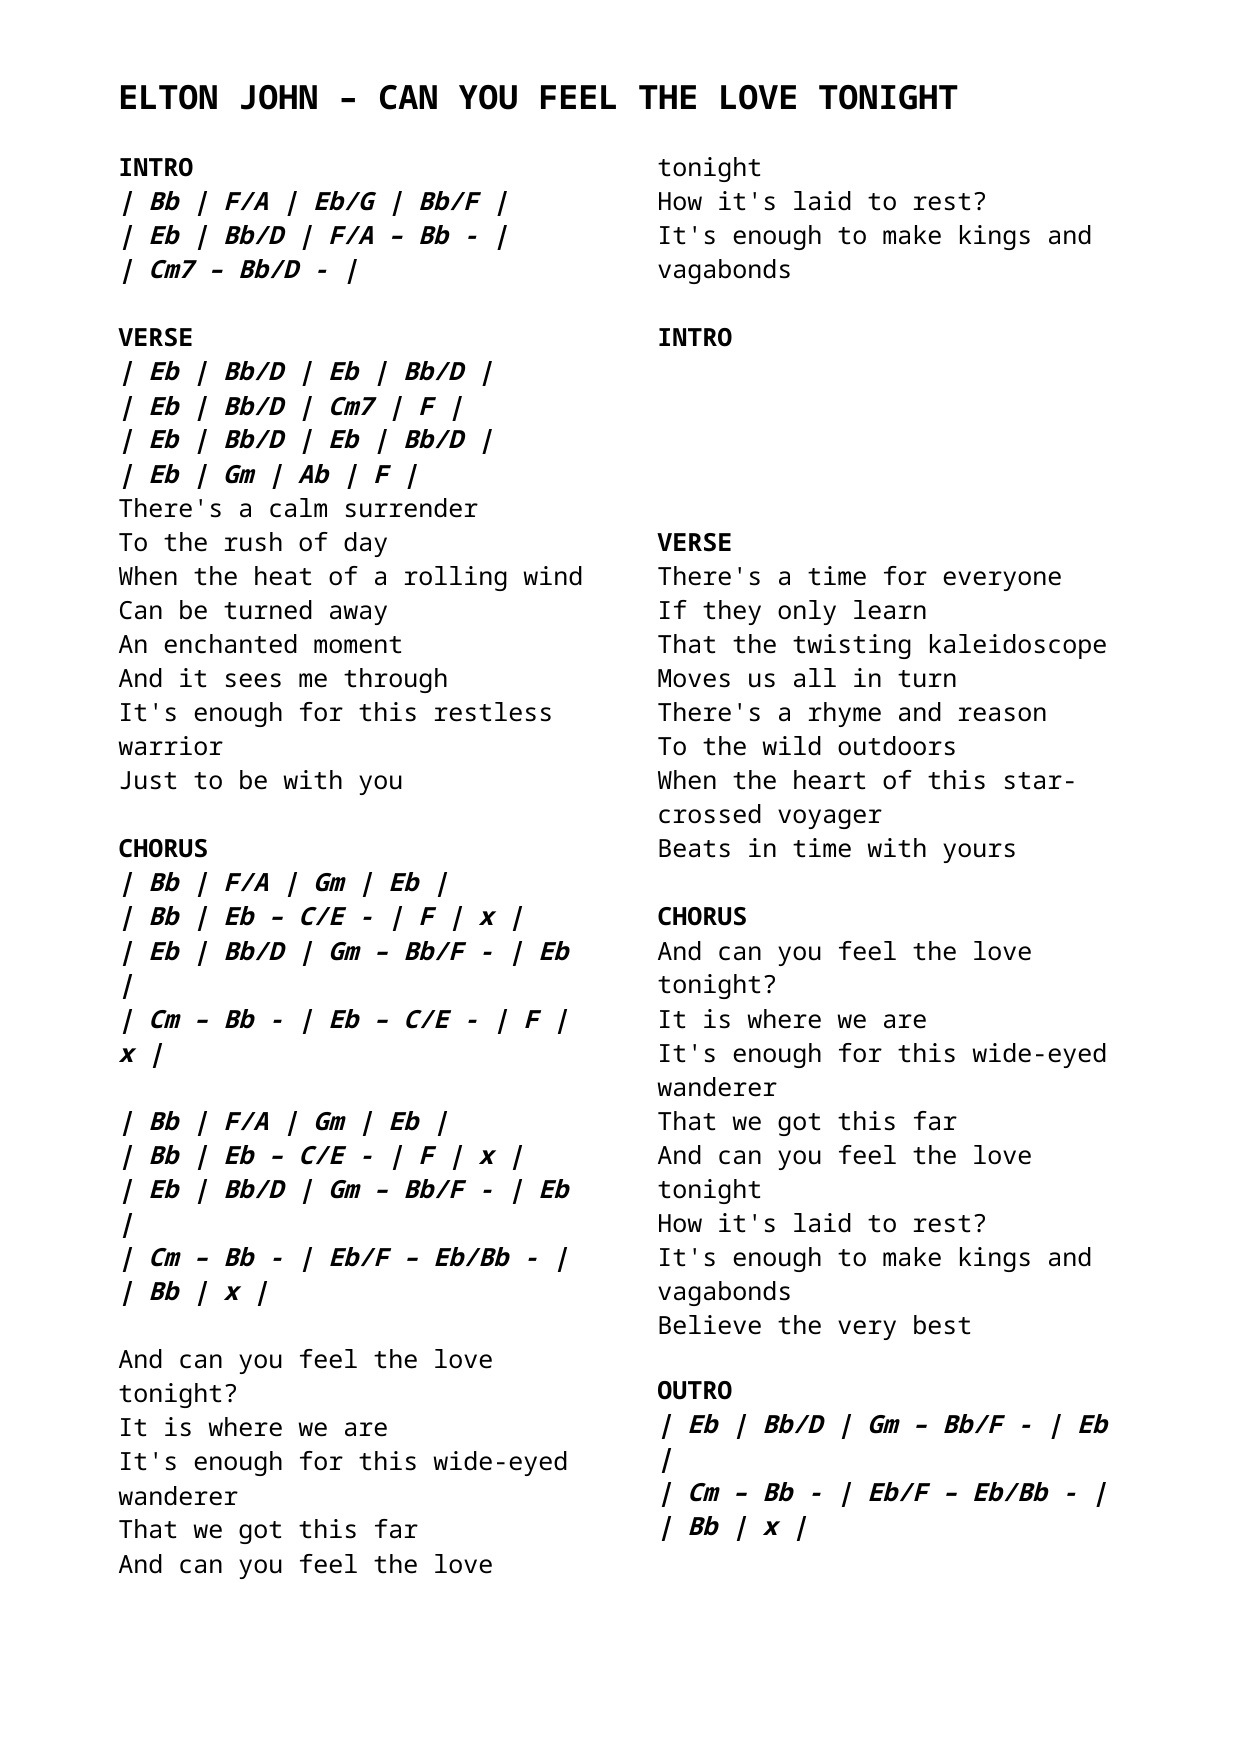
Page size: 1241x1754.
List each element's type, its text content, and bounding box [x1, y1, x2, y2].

text | Eb | Bb/D | Eb | Bb/D | [118, 422, 583, 456]
text | Eb | Bb/D | Gm – Bb/F - | Eb | [657, 1406, 1122, 1474]
text CHORUS [657, 899, 1122, 933]
text | Bb | Eb – C/E - | F | x | [118, 899, 583, 933]
text To the wild outdoors When the heart of this star-crossed voyager [657, 729, 1122, 831]
text And can you feel the love tonight? It is where we are It's enough for this wide-eyed wanderer That we got this far And can you feel the love tonight How it's laid to rest? It's enough to make kings and vagabonds Believe the very best [657, 933, 1122, 1372]
text VERSE [118, 320, 583, 354]
text Beats in time with yours [657, 831, 1122, 865]
text There's a time for everyone If they only learn That the twisting kaleidoscope Moves us all in turn There's a rhyme and reason [657, 558, 1122, 729]
text VERSE [657, 524, 1122, 558]
text And can you feel the love tonight? It is where we are It's enough for this wide-eyed wanderer That we got this far And can you feel the love tonight How it's laid to rest? It's enough to make kings and vagabonds [118, 1342, 583, 1580]
text | Eb | Bb/D | Eb | Bb/D | [118, 354, 583, 388]
text | Bb | F/A | Gm | Eb | [118, 1103, 583, 1137]
text | Bb | x | [118, 1274, 583, 1308]
text | Bb | Eb – C/E - | F | x | [118, 1137, 583, 1172]
text | Bb | F/A | Eb/G | Bb/F | [118, 184, 583, 218]
text INTRO [118, 150, 583, 184]
text | Eb | Bb/D | F/A – Bb - | [118, 218, 583, 252]
text | Eb | Bb/D | Gm – Bb/F - | Eb | [118, 933, 583, 1001]
text | Eb | Gm | Ab | F | [118, 456, 583, 490]
text INTRO [657, 320, 1122, 354]
text | Cm – Bb - | Eb/F – Eb/Bb - | [118, 1240, 583, 1274]
text | Eb | Bb/D | Gm – Bb/F - | Eb | [118, 1172, 583, 1240]
text | Bb | x | [657, 1509, 1122, 1543]
text | Eb | Bb/D | Cm7 | F | [118, 388, 583, 422]
text CHORUS [118, 831, 583, 865]
text OUTRO [657, 1372, 1122, 1406]
text | Cm – Bb - | Eb/F – Eb/Bb - | [657, 1474, 1122, 1509]
text And can you feel the love tonight? It is where we are It's enough for this wide-eyed wanderer That we got this far And can you feel the love tonight How it's laid to rest? It's enough to make kings and vagabonds [657, 150, 1122, 286]
text | Cm – Bb - | Eb – C/E - | F |x | [118, 1001, 583, 1069]
text | Cm7 – Bb/D - | [118, 252, 583, 286]
text | Bb | F/A | Gm | Eb | [118, 865, 583, 899]
text There's a calm surrender To the rush of day When the heat of a rolling wind Can be turned away An enchanted moment And it sees me through It's enough for this restless warrior Just to be with you [118, 490, 583, 797]
